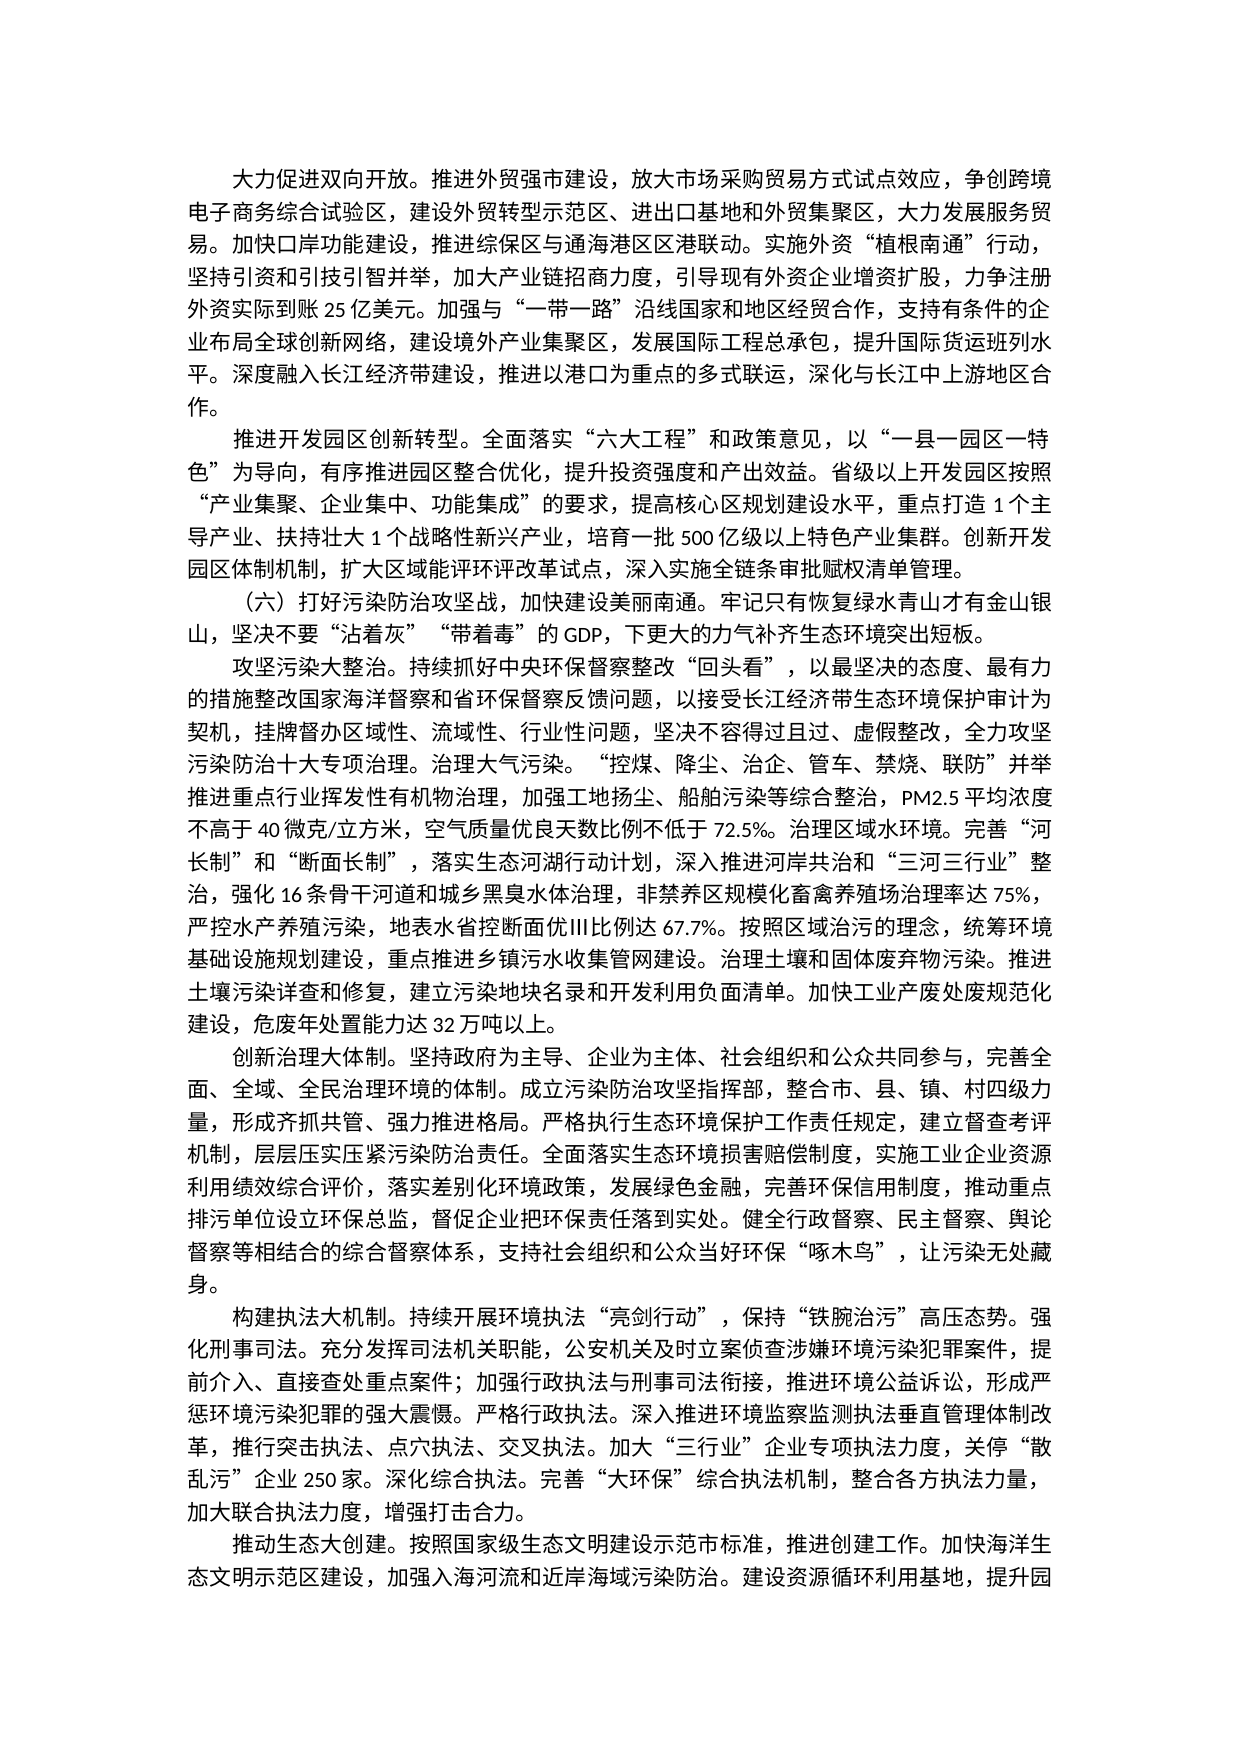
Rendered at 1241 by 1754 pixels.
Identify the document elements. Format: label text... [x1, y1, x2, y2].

text 构建执法大机制。持续开展环境执法“亮剑行动”，保持“铁腕治污”高压态势。强化刑事司法。充分发挥司法机关职能，公安机关及时立案侦查涉嫌环境污染犯罪案件，提前介入、直接查处重点案件；加强行政执法与刑事司法衔接，推进环境公益诉讼，形成严惩环境污染犯罪的强大震慑。严格行政执法。深入推进环境监察监测执法垂直管理体制改革，推行突击执法、点穴执法、交叉执法。加大“三行业”企业专项执法力度，关停“散乱污”企业250家。深化综合执法。完善“大环保”综合执法机制，整合各方执法力量，加大联合执法力度，增强打击合力。 [187, 1299, 1053, 1527]
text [187, 1527, 1053, 1592]
text 创新治理大体制。坚持政府为主导、企业为主体、社会组织和公众共同参与，完善全面、全域、全民治理环境的体制。成立污染防治攻坚指挥部，整合市、县、镇、村四级力量，形成齐抓共管、强力推进格局。严格执行生态环境保护工作责任规定，建立督查考评机制，层层压实压紧污染防治责任。全面落实生态环境损害赔偿制度，实施工业企业资源利用绩效综合评价，落实差别化环境政策，发展绿色金融，完善环保信用制度，推动重点排污单位设立环保总监，督促企业把环保责任落到实处。健全行政督察、民主督察、舆论督察等相结合的综合督察体系，支持社会组织和公众当好环保“啄木鸟”，让污染无处藏身。 [187, 1039, 1053, 1299]
text 推进开发园区创新转型。全面落实“六大工程”和政策意见，以“一县一园区一特色”为导向，有序推进园区整合优化，提升投资强度和产出效益。省级以上开发园区按照“产业集聚、企业集中、功能集成”的要求，提高核心区规划建设水平，重点打造1个主导产业、扶持壮大1个战略性新兴产业，培育一批500亿级以上特色产业集群。创新开发园区体制机制，扩大区域能评环评改革试点，深入实施全链条审批赋权清单管理。 [187, 422, 1053, 584]
text 大力促进双向开放。推进外贸强市建设，放大市场采购贸易方式试点效应，争创跨境电子商务综合试验区，建设外贸转型示范区、进出口基地和外贸集聚区，大力发展服务贸易。加快口岸功能建设，推进综保区与通海港区区港联动。实施外资“植根南通”行动，坚持引资和引技引智并举，加大产业链招商力度，引导现有外资企业增资扩股，力争注册外资实际到账25亿美元。加强与“一带一路”沿线国家和地区经贸合作，支持有条件的企业布局全球创新网络，建设境外产业集聚区，发展国际工程总承包，提升国际货运班列水平。深度融入长江经济带建设，推进以港口为重点的多式联运，深化与长江中上游地区合作。 [187, 162, 1053, 422]
text （六）打好污染防治攻坚战，加快建设美丽南通。牢记只有恢复绿水青山才有金山银山，坚决不要“沾着灰”“带着毒”的GDP，下更大的力气补齐生态环境突出短板。 [187, 584, 1053, 649]
text 攻坚污染大整治。持续抓好中央环保督察整改“回头看”，以最坚决的态度、最有力的措施整改国家海洋督察和省环保督察反馈问题，以接受长江经济带生态环境保护审计为契机，挂牌督办区域性、流域性、行业性问题，坚决不容得过且过、虚假整改，全力攻坚污染防治十大专项治理。治理大气污染。“控煤、降尘、治企、管车、禁烧、联防”并举，推进重点行业挥发性有机物治理，加强工地扬尘、船舶污染等综合整治，PM2.5平均浓度不高于40微克/立方米，空气质量优良天数比例不低于72.5%。治理区域水环境。完善“河长制”和“断面长制”，落实生态河湖行动计划，深入推进河岸共治和“三河三行业”整治，强化16条骨干河道和城乡黑臭水体治理，非禁养区规模化畜禽养殖场治理率达75%，严控水产养殖污染，地表水省控断面优Ⅲ比例达67.7%。按照区域治污的理念，统筹环境基础设施规划建设，重点推进乡镇污水收集管网建设。治理土壤和固体废弃物污染。推进土壤污染详查和修复，建立污染地块名录和开发利用负面清单。加快工业产废处废规范化建设，危废年处置能力达32万吨以上。 [187, 649, 1053, 1039]
